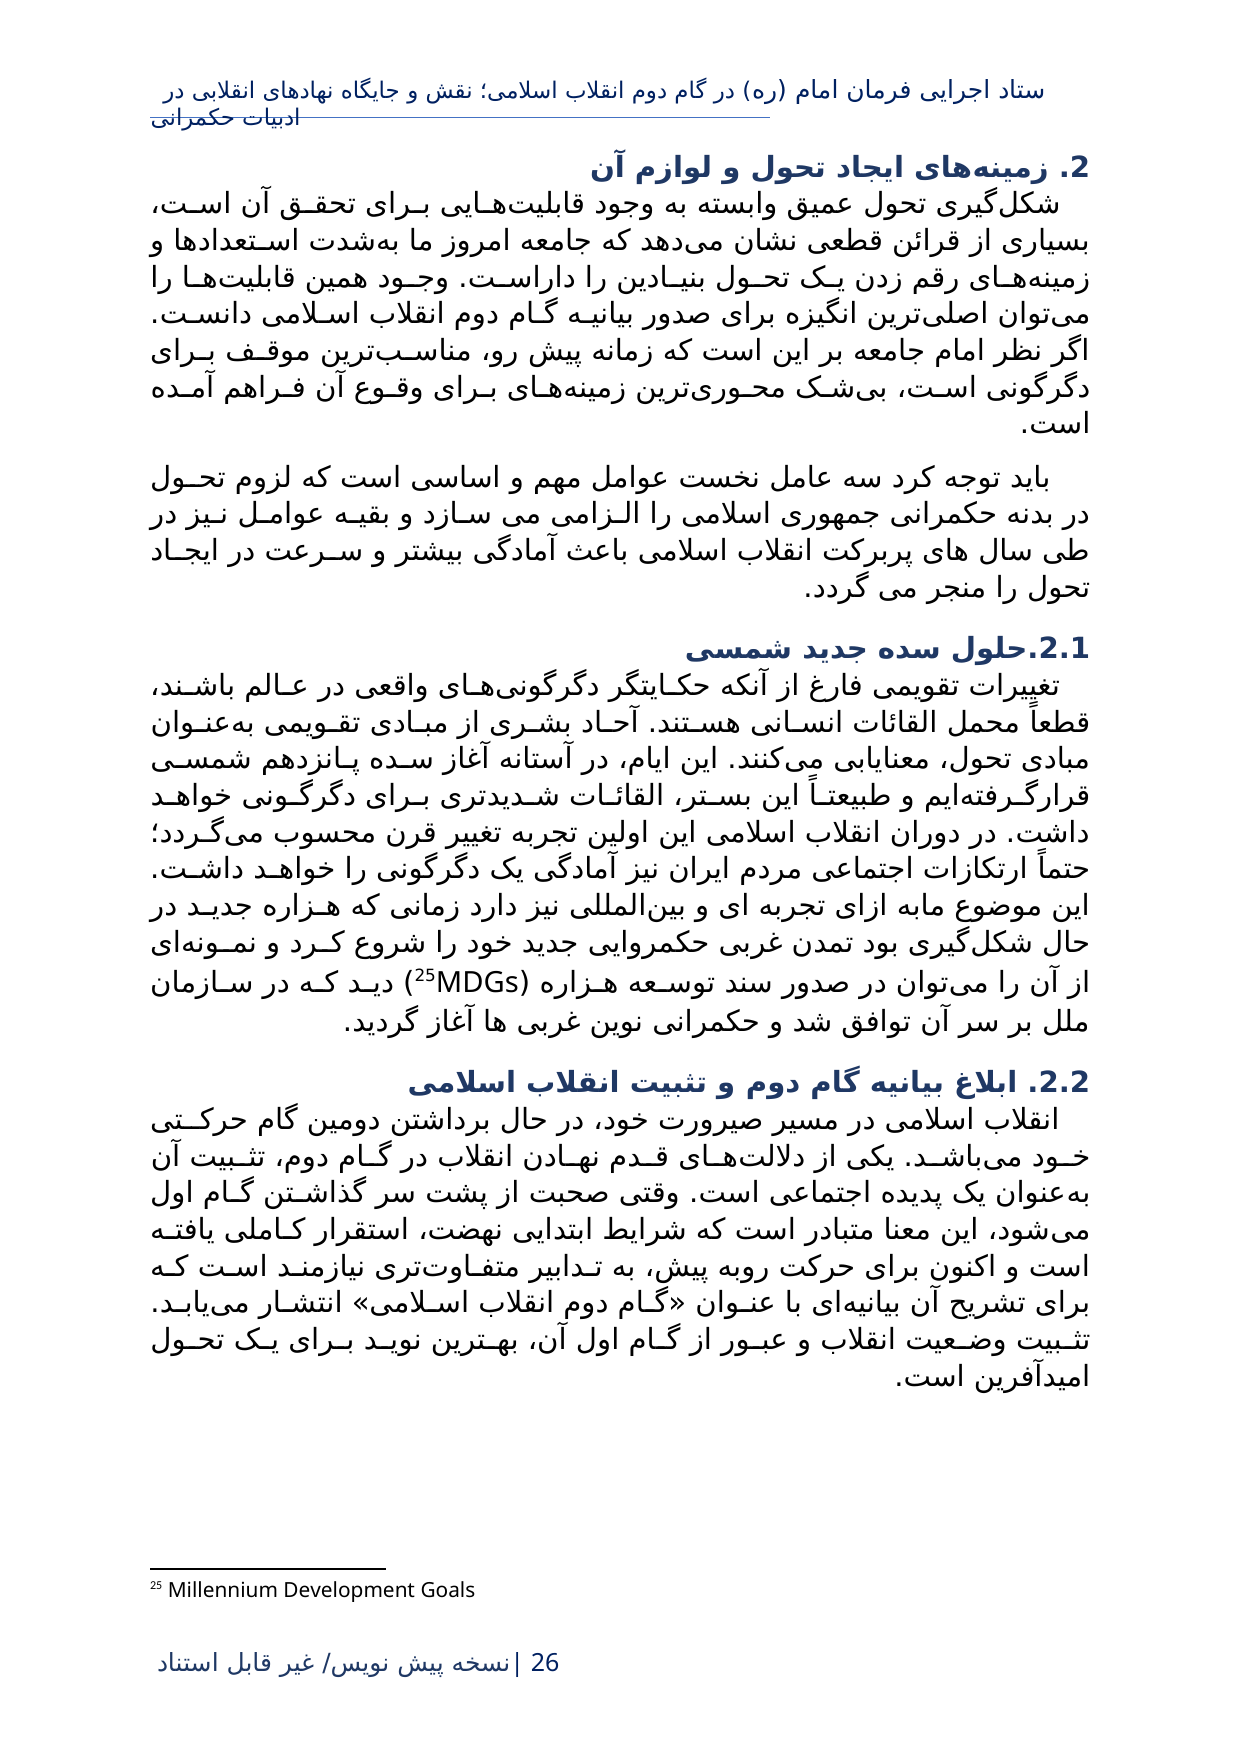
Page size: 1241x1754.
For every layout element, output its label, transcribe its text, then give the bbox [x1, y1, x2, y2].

text باید توجه کرد سه عامل نخست عوامل مهم و اساسی است که لزوم تحول در بدنه حکمرانی جمهوری اسلامی را الزامی می سازد و بقیه عوامل نیز در طی سال های پربرکت انقلاب اسلامی باعث آمادگی بیشتر و سرعت در ایجاد تحول را منجر می گردد. [150, 460, 1090, 604]
text تغییرات تقویمی فارغ از آنکه حکایتگر دگرگونی‌های واقعی در عالم باشند، قطعاً محمل القائات انسانی هستند. آحاد بشری از مبادی تقویمی به‌عنوان مبادی تحول، معنایابی می‌کنند. این ایام، در آستانه آغاز سده پانزدهم شمسی قرارگرفته‌ایم و طبیعتاً این بستر، القائات شدیدتری برای دگرگونی خواهد داشت. در دوران انقلاب اسلامی این اولین تجربه تغییر قرن محسوب می‌گردد؛ حتماً ارتکازات اجتماعی مردم ایران نیز آمادگی یک دگرگونی را خواهد داشت. این موضوع مابه ازای تجربه ای و بین‌المللی نیز دارد زمانی که هزاره جدید در حال شکل‌گیری بود تمدن غربی حکمروایی جدید خود را شروع کرد و نمونه‌ای از آن را می‌توان در صدور سند توسعه هزاره (MDGs) دید که در سازمان ملل بر سر آن توافق شد و حکمرانی نوین غربی ها آغاز گردید. [150, 668, 1090, 1038]
text شکل‌گیری تحول عمیق وابسته به وجود قابلیت‌هایی برای تحقق آن است، بسیاری از قرائن قطعی نشان می‌دهد که جامعه امروز ما به‌شدت استعدادها و زمینه‌های رقم زدن یک تحول بنیادین را داراست. وجود همین قابلیت‌ها را می‌توان اصلی‌ترین انگیزه برای صدور بیانیه گام دوم انقلاب اسلامی دانست. اگر نظر امام جامعه بر این است که زمانه پیش رو، مناسب‌ترین موقف برای دگرگونی است، بی‌شک محوری‌ترین زمینه‌های برای وقوع آن فراهم آمده است. [150, 187, 1090, 441]
subtitle 2. زمینه‌های ایجاد تحول و لوازم آن [150, 150, 1090, 184]
text انقلاب اسلامی در مسیر صیرورت خود، در حال برداشتن دومین گام حرکتی خود می‌باشد. یکی از دلالت‌های قدم نهادن انقلاب در گام دوم، تثبیت آن به‌عنوان یک پدیده اجتماعی است. وقتی صحبت از پشت سر گذاشتن گام اول می‌شود، این معنا متبادر است که شرایط ابتدایی نهضت، استقرار کاملی یافته است و اکنون برای حرکت روبه پیش، به تدابیر متفاوت‌تری نیازمند است که برای تشریح آن بیانیه‌ای با عنوان «گام دوم انقلاب اسلامی» انتشار می‌یابد. تثبیت وضعیت انقلاب و عبور از گام اول آن، بهترین نوید برای یک تحول امیدآفرین است. [150, 1102, 1090, 1393]
subtitle 2.2. ابلاغ بیانیه گام دوم و تثبیت انقلاب اسلامی [150, 1066, 1090, 1100]
subtitle 2.1.حلول سده جدید شمسی [150, 632, 1090, 666]
